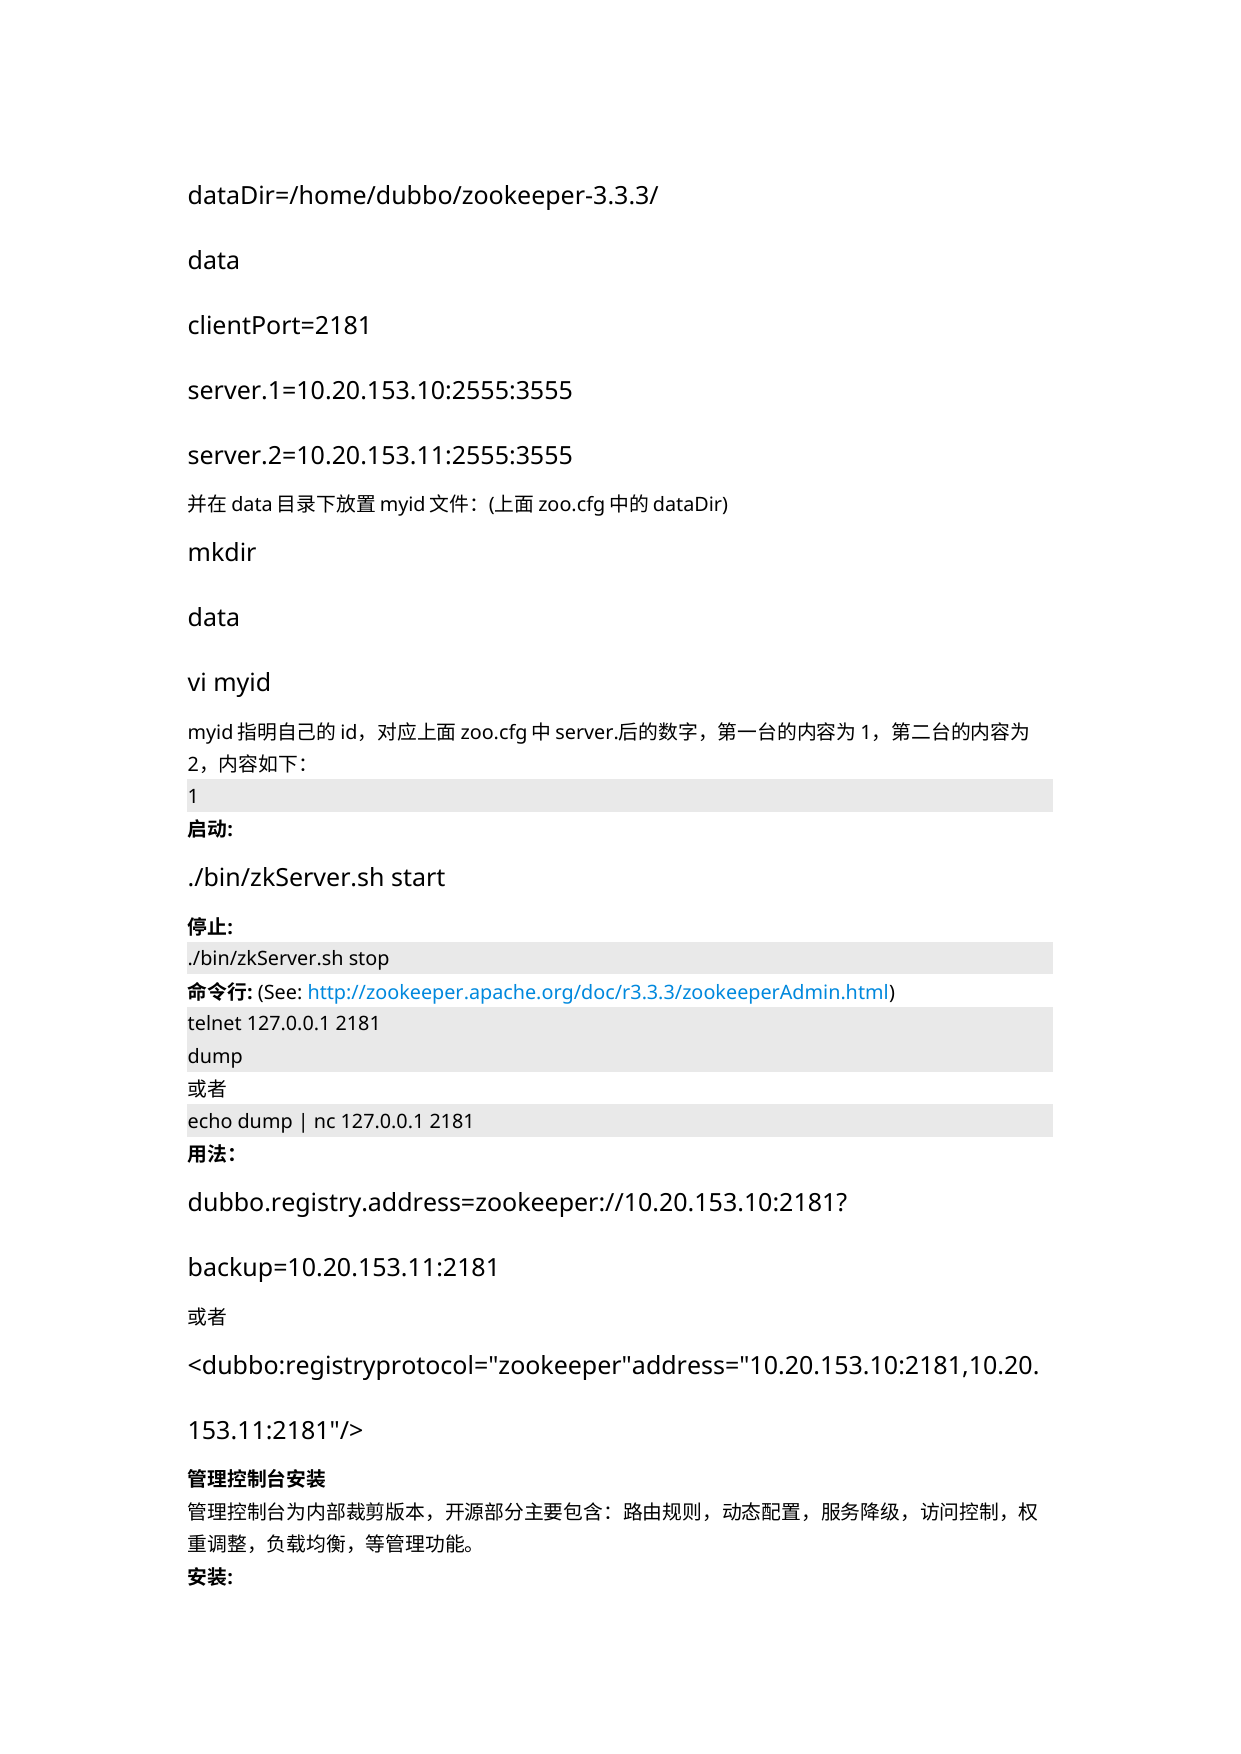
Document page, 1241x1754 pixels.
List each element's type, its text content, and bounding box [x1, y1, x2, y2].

text 管理控制台安装 [187, 1462, 1053, 1494]
text 管理控制台为内部裁剪版本，开源部分主要包含：路由规则，动态配置，服务降级，访问控制，权重调整，负载均衡，等管理功能。 [187, 1494, 1053, 1559]
text ./bin/zkServer.sh stop [187, 942, 1053, 974]
text 并在data目录下放置myid文件：(上面zoo.cfg中的dataDir) [187, 487, 1053, 519]
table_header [188, 162, 687, 487]
text 1 [187, 779, 1053, 812]
text 或者 [187, 1072, 1053, 1104]
text 用法： [187, 1137, 1053, 1169]
text 启动: [187, 812, 1053, 844]
table_header <dubbo:registryprotocol="zookeeper"address="10.20.153.10:2181,10.20.153.11:2181"/> [188, 1332, 1053, 1462]
text 或者 [187, 1299, 1053, 1332]
text 命令行: (See: http://zookeeper.apache.org/doc/r3.3.3/zookeeperAdmin.html) [187, 974, 1053, 1007]
text myid指明自己的id，对应上面zoo.cfg中server.后的数字，第一台的内容为1，第二台的内容为2，内容如下： [187, 714, 1053, 779]
text echo dump | nc 127.0.0.1 2181 [187, 1104, 1053, 1137]
table_header ./bin/zkServer.sh start [188, 845, 475, 909]
text 停止: [187, 909, 1053, 942]
text 安装: [187, 1559, 1053, 1592]
table_header mkdir data vi myid [188, 520, 312, 714]
table_header dubbo.registry.address=zookeeper://10.20.153.10:2181?backup=10.20.153.11:2181 [188, 1170, 1053, 1299]
text telnet 127.0.0.1 2181 dump [187, 1007, 1053, 1072]
